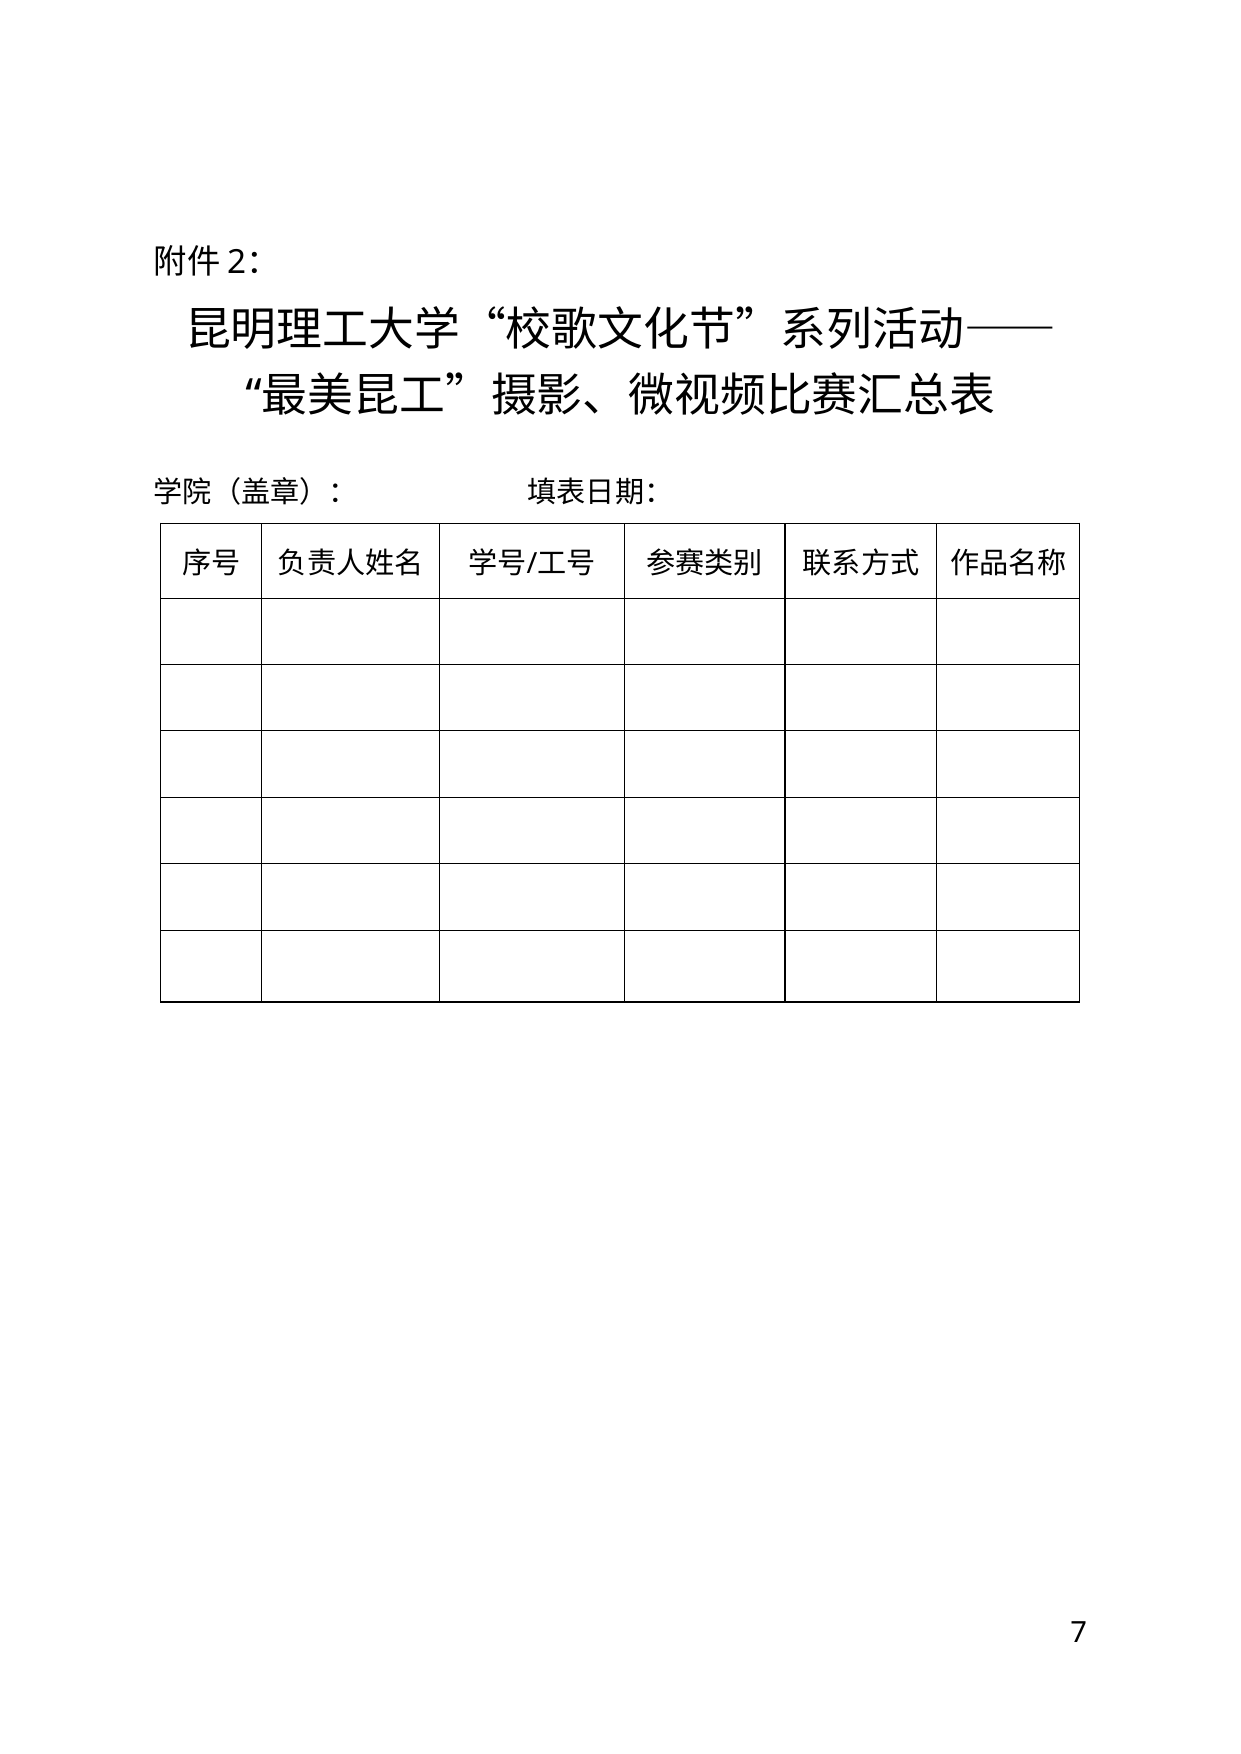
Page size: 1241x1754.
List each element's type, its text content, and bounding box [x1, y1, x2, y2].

table_header 参赛类别 [625, 524, 784, 598]
table_header 作品名称 [937, 524, 1079, 598]
table_cell [161, 665, 261, 730]
table_cell [786, 665, 936, 730]
table_header 学号/工号 [440, 524, 624, 598]
table_cell [161, 864, 261, 930]
text 学院（盖章）： 填表日期： [153, 457, 1087, 522]
table_cell [262, 798, 439, 863]
table_header 序号 [161, 524, 261, 598]
table_cell [262, 731, 439, 797]
table_cell [440, 864, 624, 930]
table_cell [937, 731, 1079, 797]
table_cell [625, 665, 784, 730]
table_cell [937, 665, 1079, 730]
table_cell [625, 599, 784, 664]
table_cell [937, 864, 1079, 930]
table_cell [161, 931, 261, 1001]
table_cell [786, 798, 936, 863]
table_cell [440, 931, 624, 1001]
table_cell [786, 599, 936, 664]
table_cell [161, 599, 261, 664]
table_cell [937, 599, 1079, 664]
table_cell [161, 731, 261, 797]
table_cell [440, 599, 624, 664]
table_cell [262, 864, 439, 930]
table_cell [937, 931, 1079, 1001]
table_cell [786, 864, 936, 930]
table_cell [262, 931, 439, 1001]
text 昆明理工大学“校歌文化节”系列活动—— [153, 292, 1087, 358]
table_cell [440, 798, 624, 863]
table_header 联系方式 [786, 524, 936, 598]
table_cell [262, 665, 439, 730]
table_cell [625, 798, 784, 863]
table_cell [937, 798, 1079, 863]
table_cell [625, 864, 784, 930]
text “最美昆工”摄影、微视频比赛汇总表 [153, 358, 1087, 425]
table_cell [161, 798, 261, 863]
table_cell [786, 731, 936, 797]
text 附件2： [153, 227, 1087, 292]
table_cell [440, 665, 624, 730]
table_cell [625, 731, 784, 797]
table_cell [625, 931, 784, 1001]
table_header 负责人姓名 [262, 524, 439, 598]
table_cell [786, 931, 936, 1001]
table_cell [440, 731, 624, 797]
table_cell [262, 599, 439, 664]
